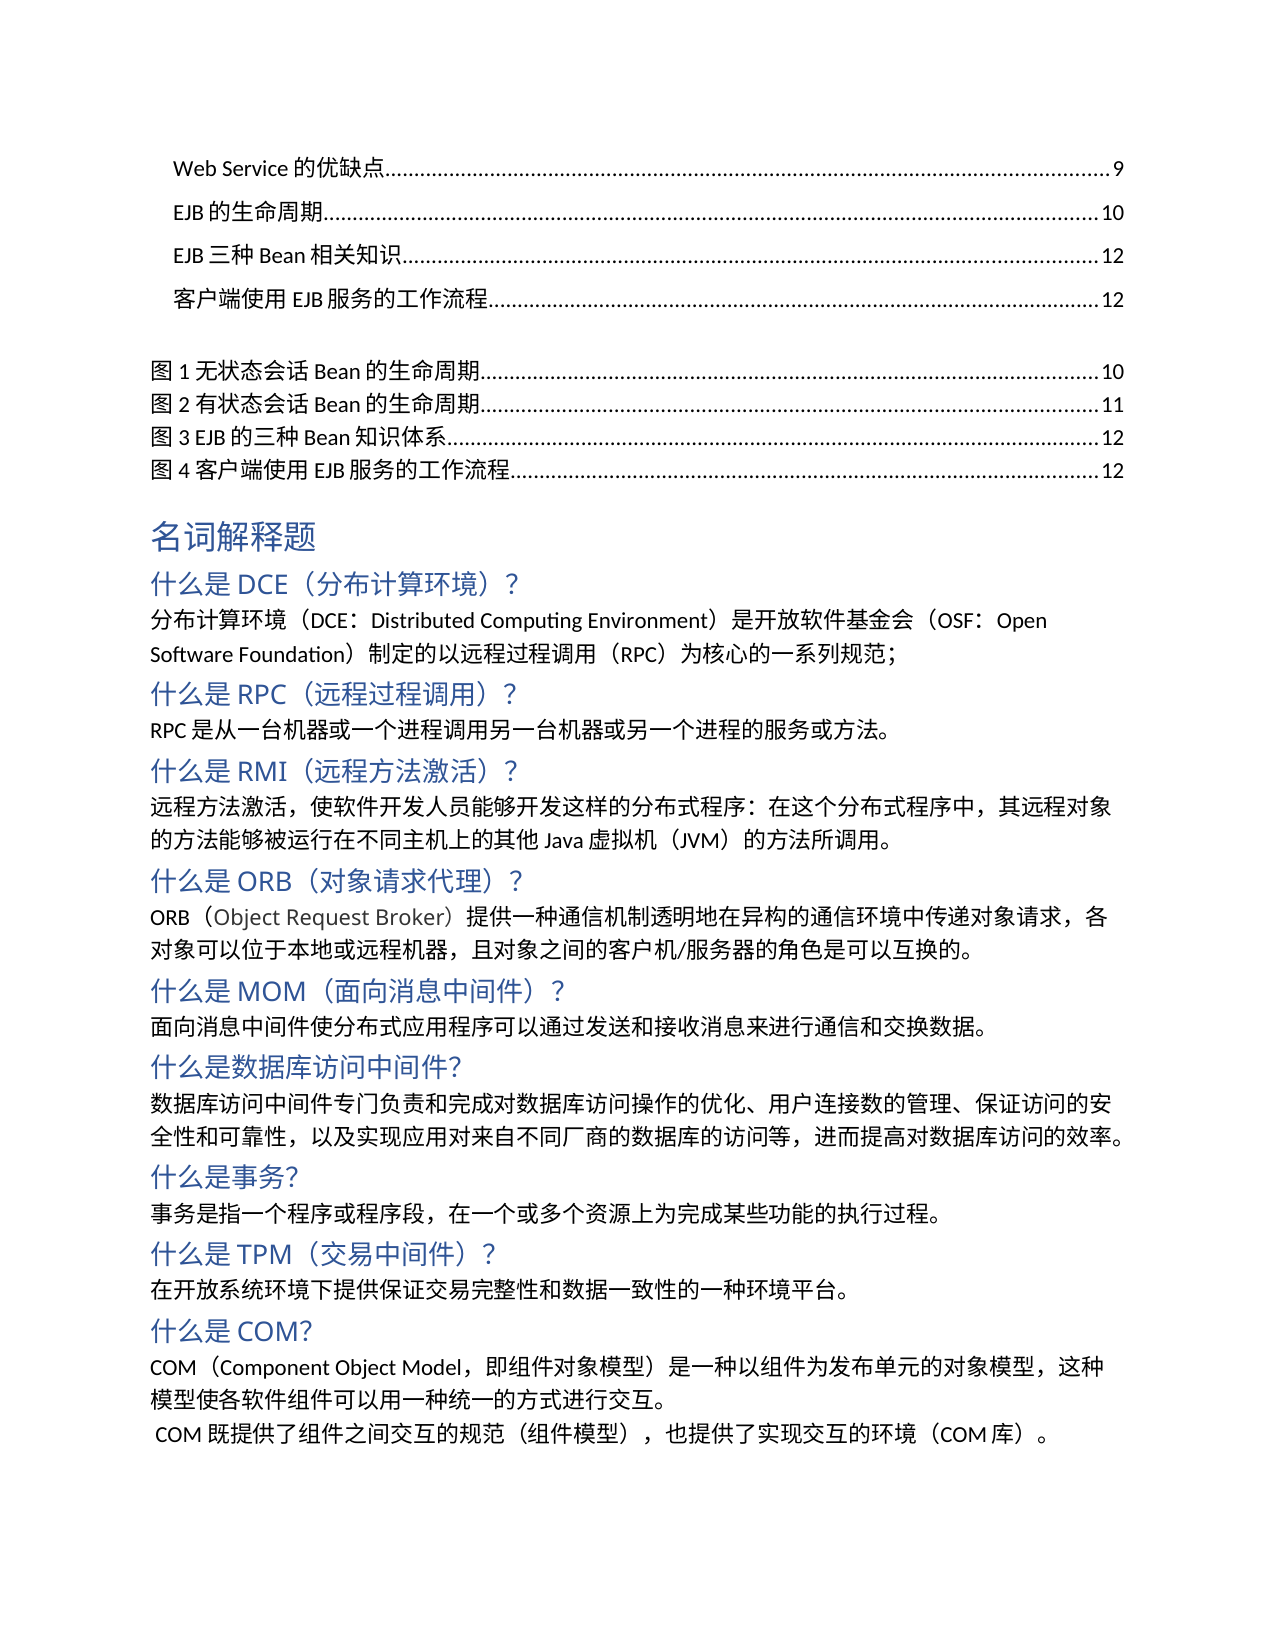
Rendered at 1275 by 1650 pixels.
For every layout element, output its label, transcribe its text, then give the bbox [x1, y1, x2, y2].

subtitle 什么是COM？ [150, 1310, 1125, 1349]
text RPC是从一台机器或一个进程调用另一台机器或另一个进程的服务或方法。 [150, 712, 1125, 746]
text 图 3 EJB的三种Bean知识体系 12 [150, 419, 1125, 452]
subtitle 什么是TPM（交易中间件）？ [150, 1233, 1125, 1272]
subtitle 什么是事务？ [150, 1156, 1125, 1196]
text 数据库访问中间件专门负责和完成对数据库访问操作的优化、用户连接数的管理、保证访问的安全性和可靠性，以及实现应用对来自不同厂商的数据库的访问等，进而提高对数据库访问的效率。 [150, 1086, 1125, 1152]
text 面向消息中间件使分布式应用程序可以通过发送和接收消息来进行通信和交换数据。 [150, 1009, 1125, 1042]
text 事务是指一个程序或程序段，在一个或多个资源上为完成某些功能的执行过程。 [150, 1196, 1125, 1229]
text 分布计算环境（DCE：Distributed Computing Environment）是开放软件基金会（OSF：Open Software Foundation）制定的以远程过程调用（RPC）为核心的一系列规范； [150, 602, 1125, 669]
text 远程方法激活，使软件开发人员能够开发这样的分布式程序：在这个分布式程序中，其远程对象的方法能够被运行在不同主机上的其他Java虚拟机（JVM）的方法所调用。 [150, 789, 1125, 856]
subtitle 什么是RPC（远程过程调用）？ [150, 673, 1125, 712]
subtitle 什么是MOM（面向消息中间件）？ [150, 970, 1125, 1009]
subtitle 名词解释题 [150, 511, 1125, 559]
text 图 1 无状态会话Bean的生命周期 10 [150, 353, 1125, 386]
subtitle 什么是RMI（远程方法激活）？ [150, 750, 1125, 789]
subtitle 什么是数据库访问中间件？ [150, 1046, 1125, 1086]
text 图 2 有状态会话Bean的生命周期 11 [150, 386, 1125, 419]
subtitle 什么是DCE（分布计算环境）？ [150, 563, 1125, 602]
text COM（Component Object Model，即组件对象模型）是一种以组件为发布单元的对象模型，这种模型使各软件组件可以用一种统一的方式进行交互。 [150, 1349, 1125, 1416]
subtitle 什么是ORB（对象请求代理）？ [150, 860, 1125, 899]
text 在开放系统环境下提供保证交易完整性和数据一致性的一种环境平台。 [150, 1272, 1125, 1306]
text COM既提供了组件之间交互的规范（组件模型），也提供了实现交互的环境（COM库）。 [150, 1416, 1125, 1449]
text ORB（Object Request Broker）提供一种通信机制透明地在异构的通信环境中传递对象请求，各对象可以位于本地或远程机器，且对象之间的客户机/服务器的角色是可以互换的。 [150, 899, 1125, 966]
text 图 4 客户端使用EJB服务的工作流程 12 [150, 452, 1125, 486]
